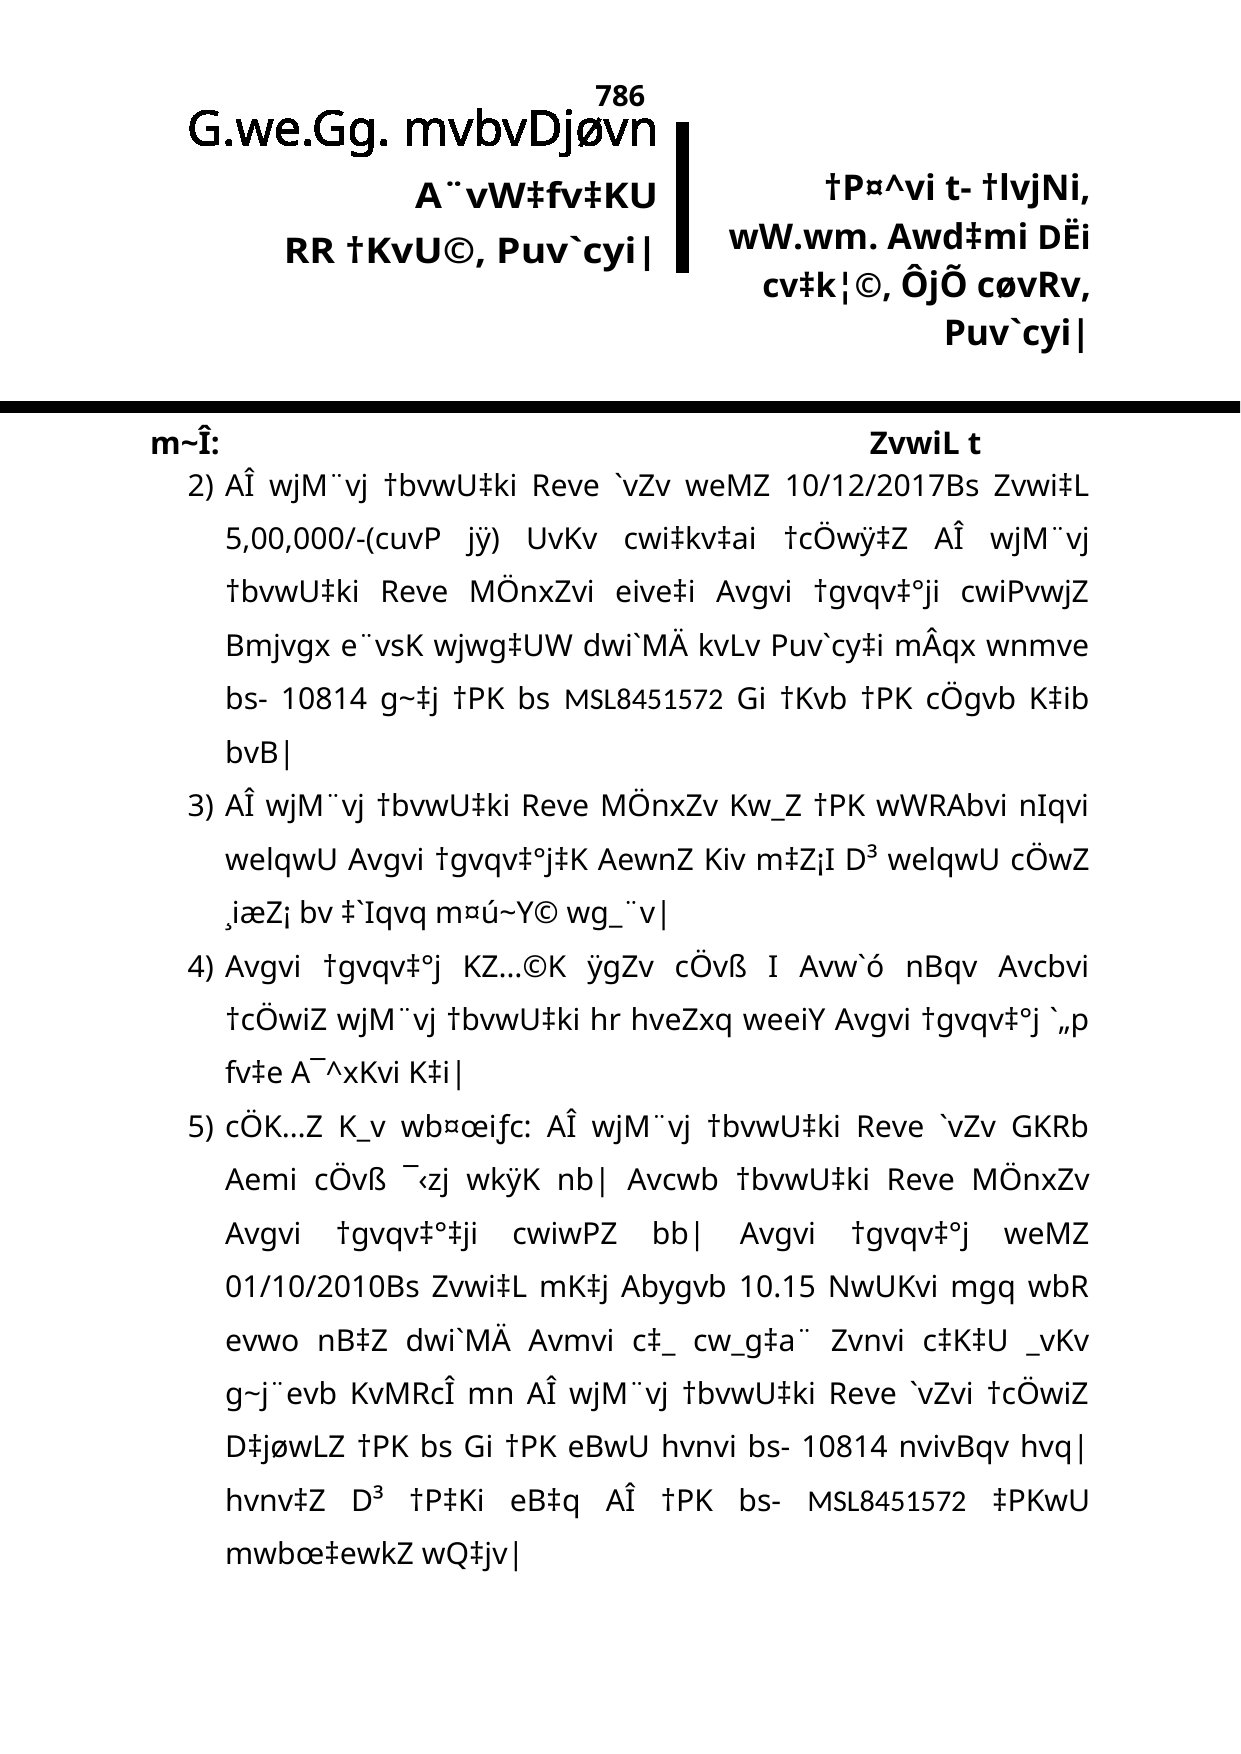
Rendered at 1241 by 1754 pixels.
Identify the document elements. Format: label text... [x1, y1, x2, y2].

list cÖK…Z K_v wb¤œiƒc: AÎ wjM¨vj †bvwU‡ki Reve `vZv GKRb Aemi cÖvß ¯‹zj wkÿK nb| Avcwb †bvwU‡ki Reve MÖnxZv Avgvi †gvqv‡°‡ji cwiwPZ bb| Avgvi †gvqv‡°j weMZ 01/10/2010Bs Zvwi‡L mK‡j Abygvb 10.15 NwUKvi mgq wbR evwo nB‡Z dwi`MÄ Avmvi c‡_ cw_g‡a¨ Zvnvi c‡K‡U _vKv g~j¨evb KvMRcÎ mn AÎ wjM¨vj †bvwU‡ki Reve `vZvi †cÖwiZ D‡jøwLZ †PK bs Gi †PK eBwU hvnvi bs- 10814 nvivBqv hvq| hvnv‡Z D³ †P‡Ki eB‡q AÎ †PK bs- MSL8451572 ‡PKwU mwbœ‡ewkZ wQ‡jv| [187, 1105, 1090, 1574]
list AÎ wjM¨vj †bvwU‡ki Reve `vZv weMZ 10/12/2017Bs Zvwi‡L 5,00,000/-(cuvP jÿ) UvKv cwi‡kv‡ai †cÖwÿ‡Z AÎ wjM¨vj †bvwU‡ki Reve MÖnxZvi eive‡i Avgvi †gvqv‡°ji cwiPvwjZ Bmjvgx e¨vsK wjwg‡UW dwi`MÄ kvLv Puv`cy‡i mÂqx wnmve bs- 10814 g~‡j †PK bs MSL8451572 Gi †Kvb †PK cÖgvb K‡ib bvB| [187, 464, 1090, 772]
list Avgvi †gvqv‡°j KZ…©K ÿgZv cÖvß I Avw`ó nBqv Avcbvi †cÖwiZ wjM¨vj †bvwU‡ki hr hveZxq weeiY Avgvi †gvqv‡°j `„p fv‡e A¯^xKvi K‡i| [187, 945, 1090, 1093]
list AÎ wjM¨vj †bvwU‡ki Reve MÖnxZv Kw_Z †PK wWRAbvi nIqvi welqwU Avgvi †gvqv‡°j‡K AewnZ Kiv m‡Z¡I D³ welqwU cÖwZ ¸iæZ¡ bv ‡`Iqvq m¤ú~Y© wg_¨v| [187, 784, 1090, 932]
